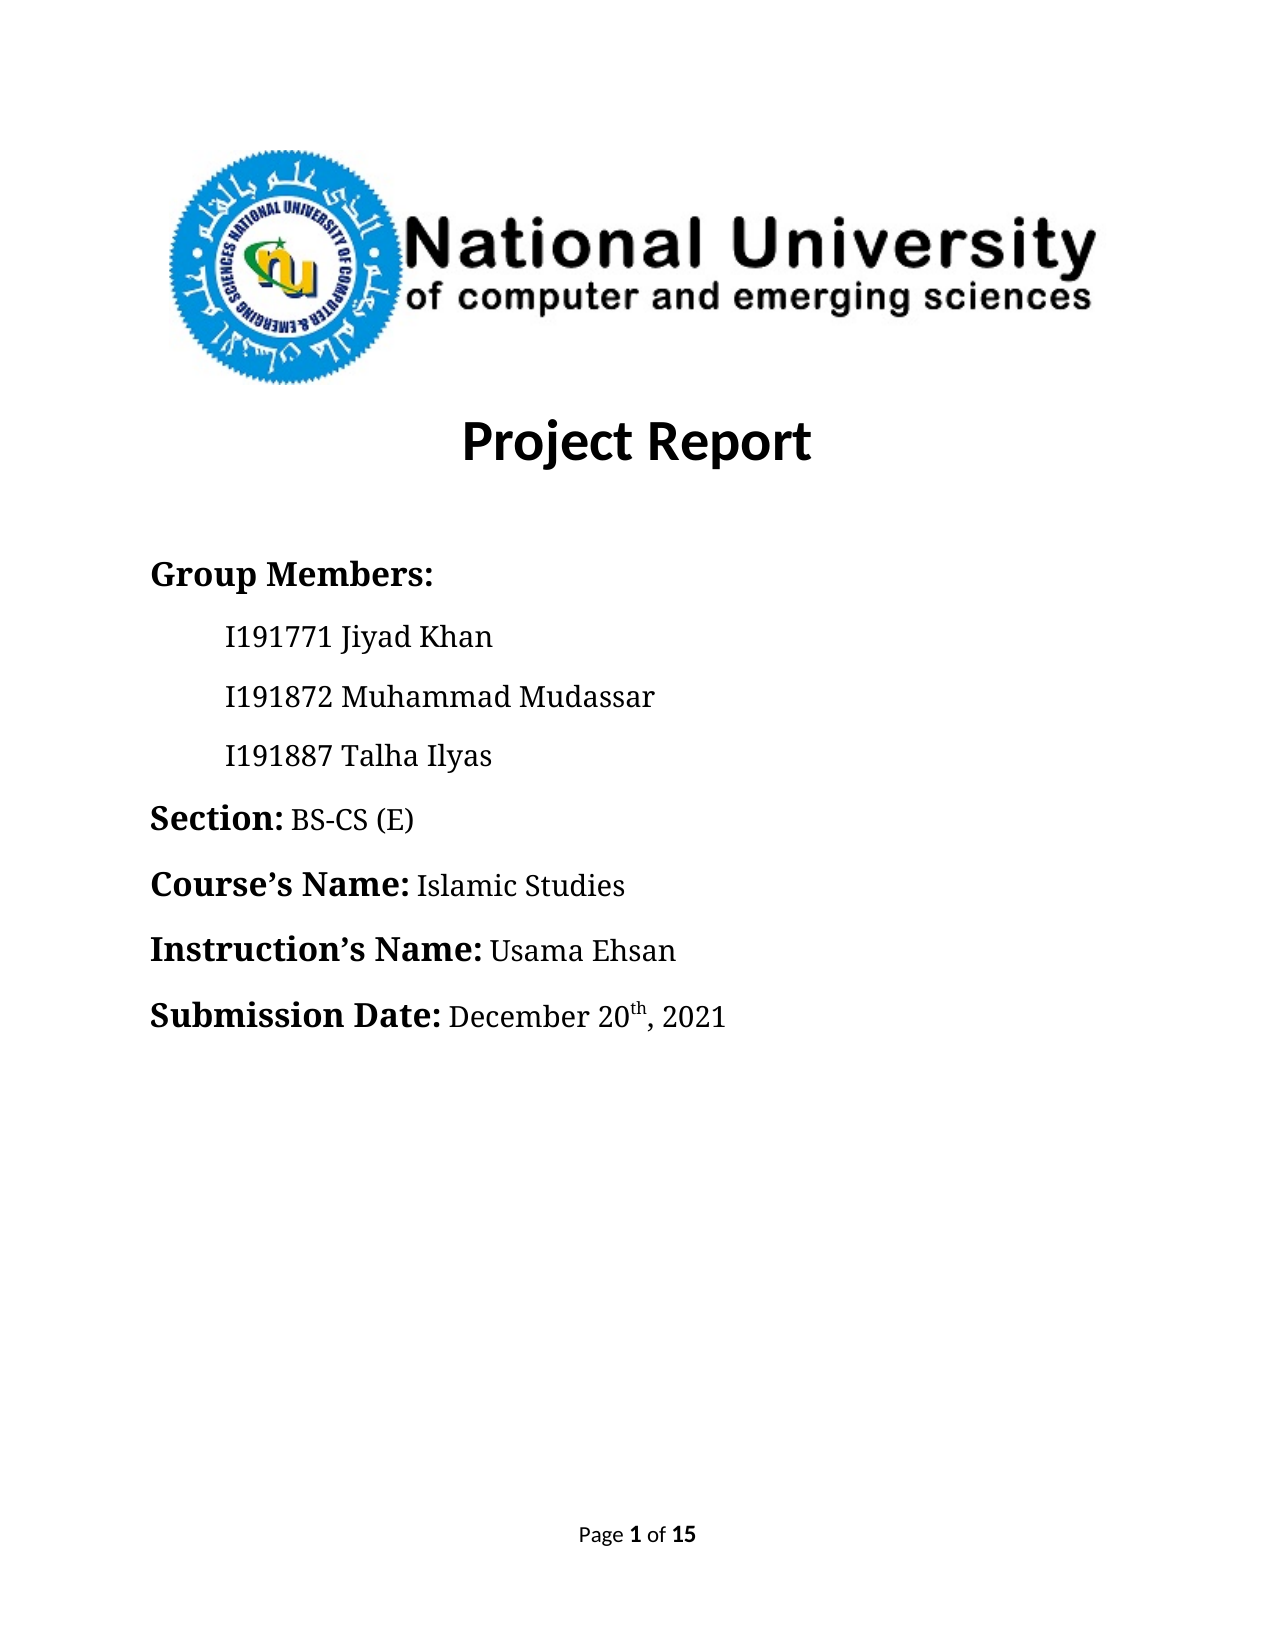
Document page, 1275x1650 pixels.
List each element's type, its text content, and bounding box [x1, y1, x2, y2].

text I191771 Jiyad Khan [150, 616, 1125, 656]
text Group Members: [150, 551, 1125, 596]
text Project Report [150, 404, 1125, 475]
text Submission Date: December 20th, 2021 [150, 992, 1125, 1037]
text Instruction’s Name: Usama Ehsan [150, 926, 1125, 972]
text I191887 Talha Ilyas [150, 735, 1125, 775]
picture [168, 150, 1107, 385]
text Section: BS-CS (E) [150, 795, 1125, 840]
text Course’s Name: Islamic Studies [150, 861, 1125, 906]
text I191872 Muhammad Mudassar [150, 676, 1125, 716]
